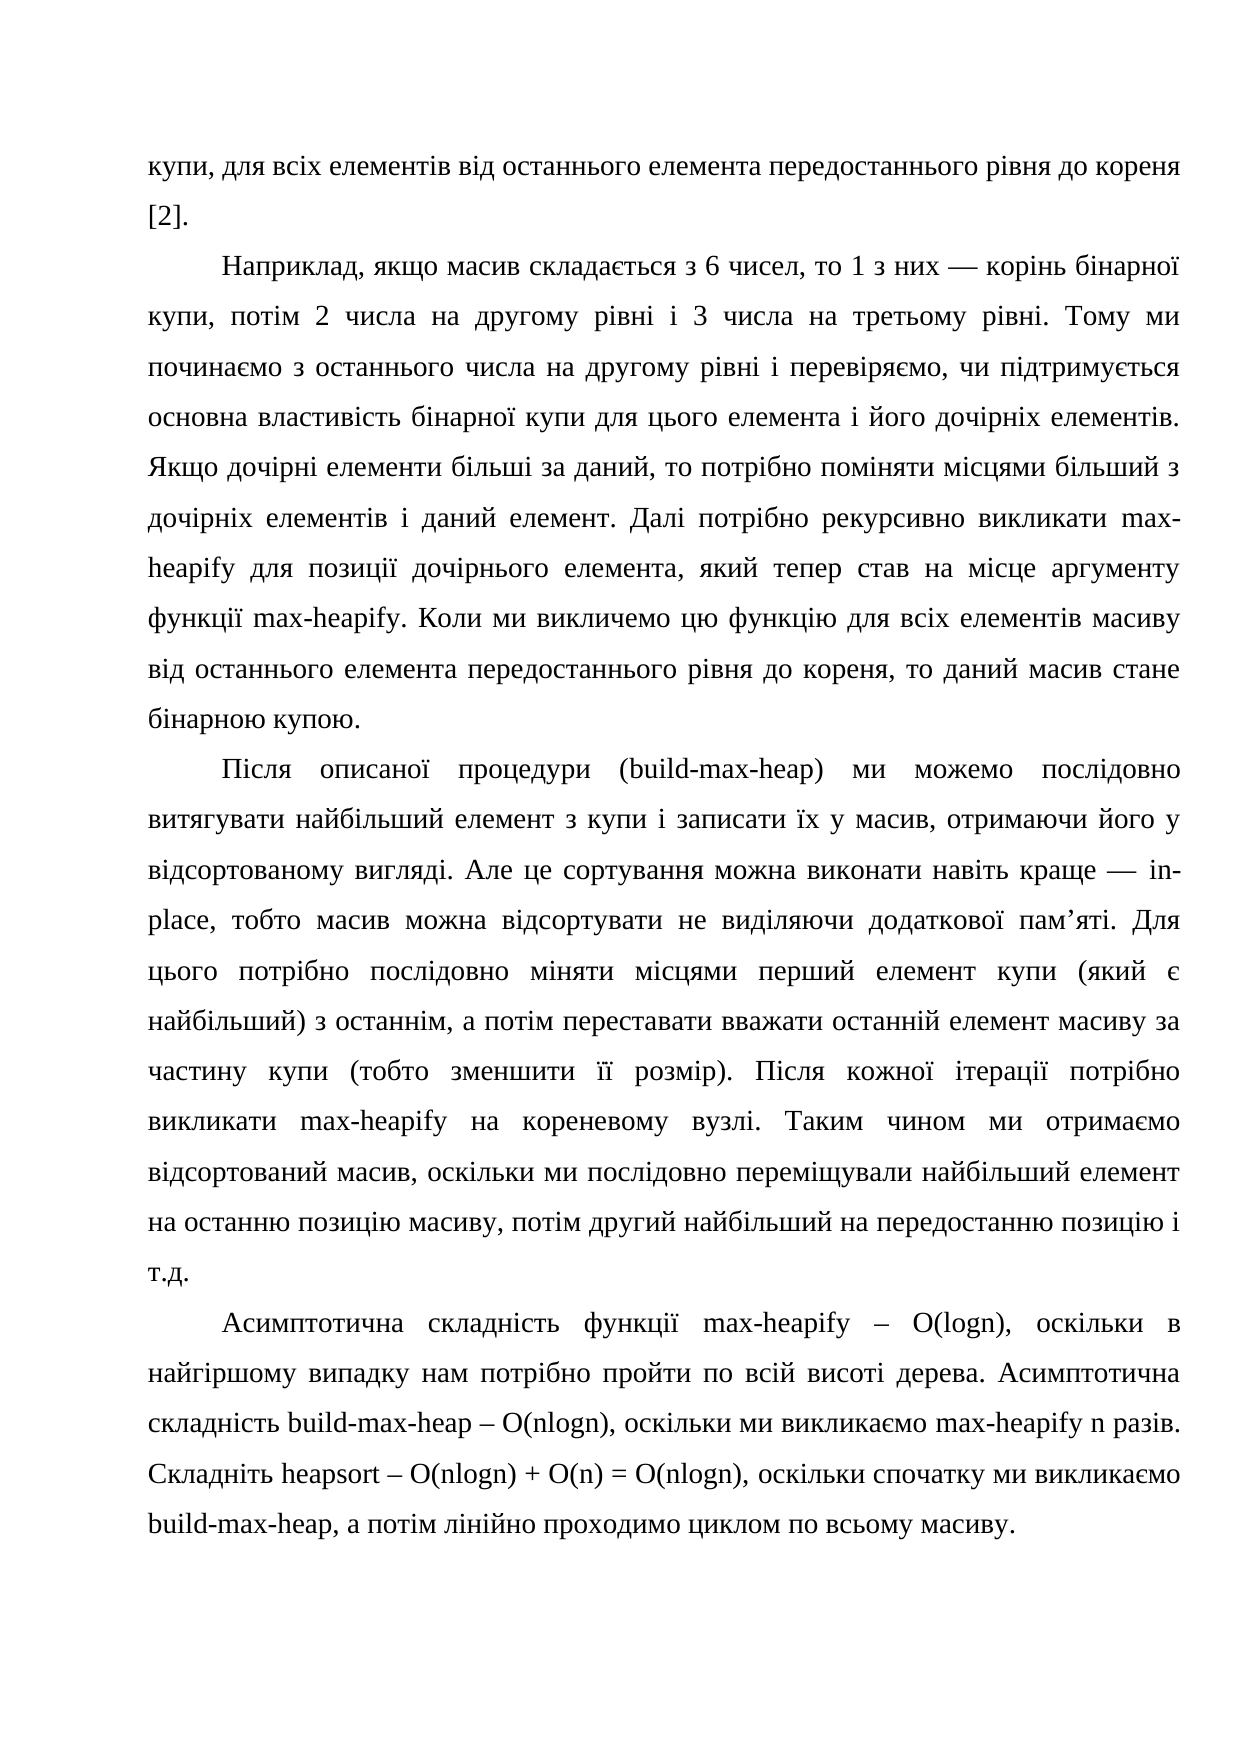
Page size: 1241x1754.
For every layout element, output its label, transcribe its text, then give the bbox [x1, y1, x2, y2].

text Наприклад, якщо масив складається з 6 чисел, то 1 з них — корінь бінарної купи, потім 2 числа на другому рівні і 3 числа на третьому рівні. Тому ми починаємо з останнього числа на другому рівні і перевіряємо, чи підтримується основна властивість бінарної купи для цього елемента і його дочірніх елементів. Якщо дочірні елементи більші за даний, то потрібно поміняти місцями більший з дочірніх елементів і даний елемент. Далі потрібно рекурсивно викликати max-heapify для позиції дочірнього елемента, який тепер став на місце аргументу функції max-heapify. Коли ми викличемо цю функцію для всіх елементів масиву від останнього елемента передостаннього рівня до кореня, то даний масив стане бінарною купою. [148, 248, 1181, 734]
text Асимптотична складність функції max-heapify – O(logn), оскільки в найгіршому випадку нам потрібно пройти по всій висоті дерева. Асимптотична складність build-max-heap – O(nlogn), оскільки ми викликаємо max-heapify n разів. Складніть heapsort – O(nlogn) + O(n) = O(nlogn), оскільки спочатку ми викликаємо build-max-heap, а потім лінійно проходимо циклом по всьому масиву. [148, 1305, 1181, 1539]
text Після описаної процедури (build-max-heap) ми можемо послідовно витягувати найбільший елемент з купи і записати їх у масив, отримаючи його у відсортованому вигляді. Але це сортування можна виконати навіть краще — in-place, тобто масив можна відсортувати не виділяючи додаткової пам’яті. Для цього потрібно послідовно міняти місцями перший елемент купи (який є найбільший) з останнім, а потім переставати вважати останній елемент масиву за частину купи (тобто зменшити її розмір). Після кожної ітерації потрібно викликати max-heapify на кореневому вузлі. Таким чином ми отримаємо відсортований масив, оскільки ми послідовно переміщували найбільший елемент на останню позицію масиву, потім другий найбільший на передостанню позицію і т.д. [148, 751, 1181, 1288]
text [148, 148, 1181, 231]
